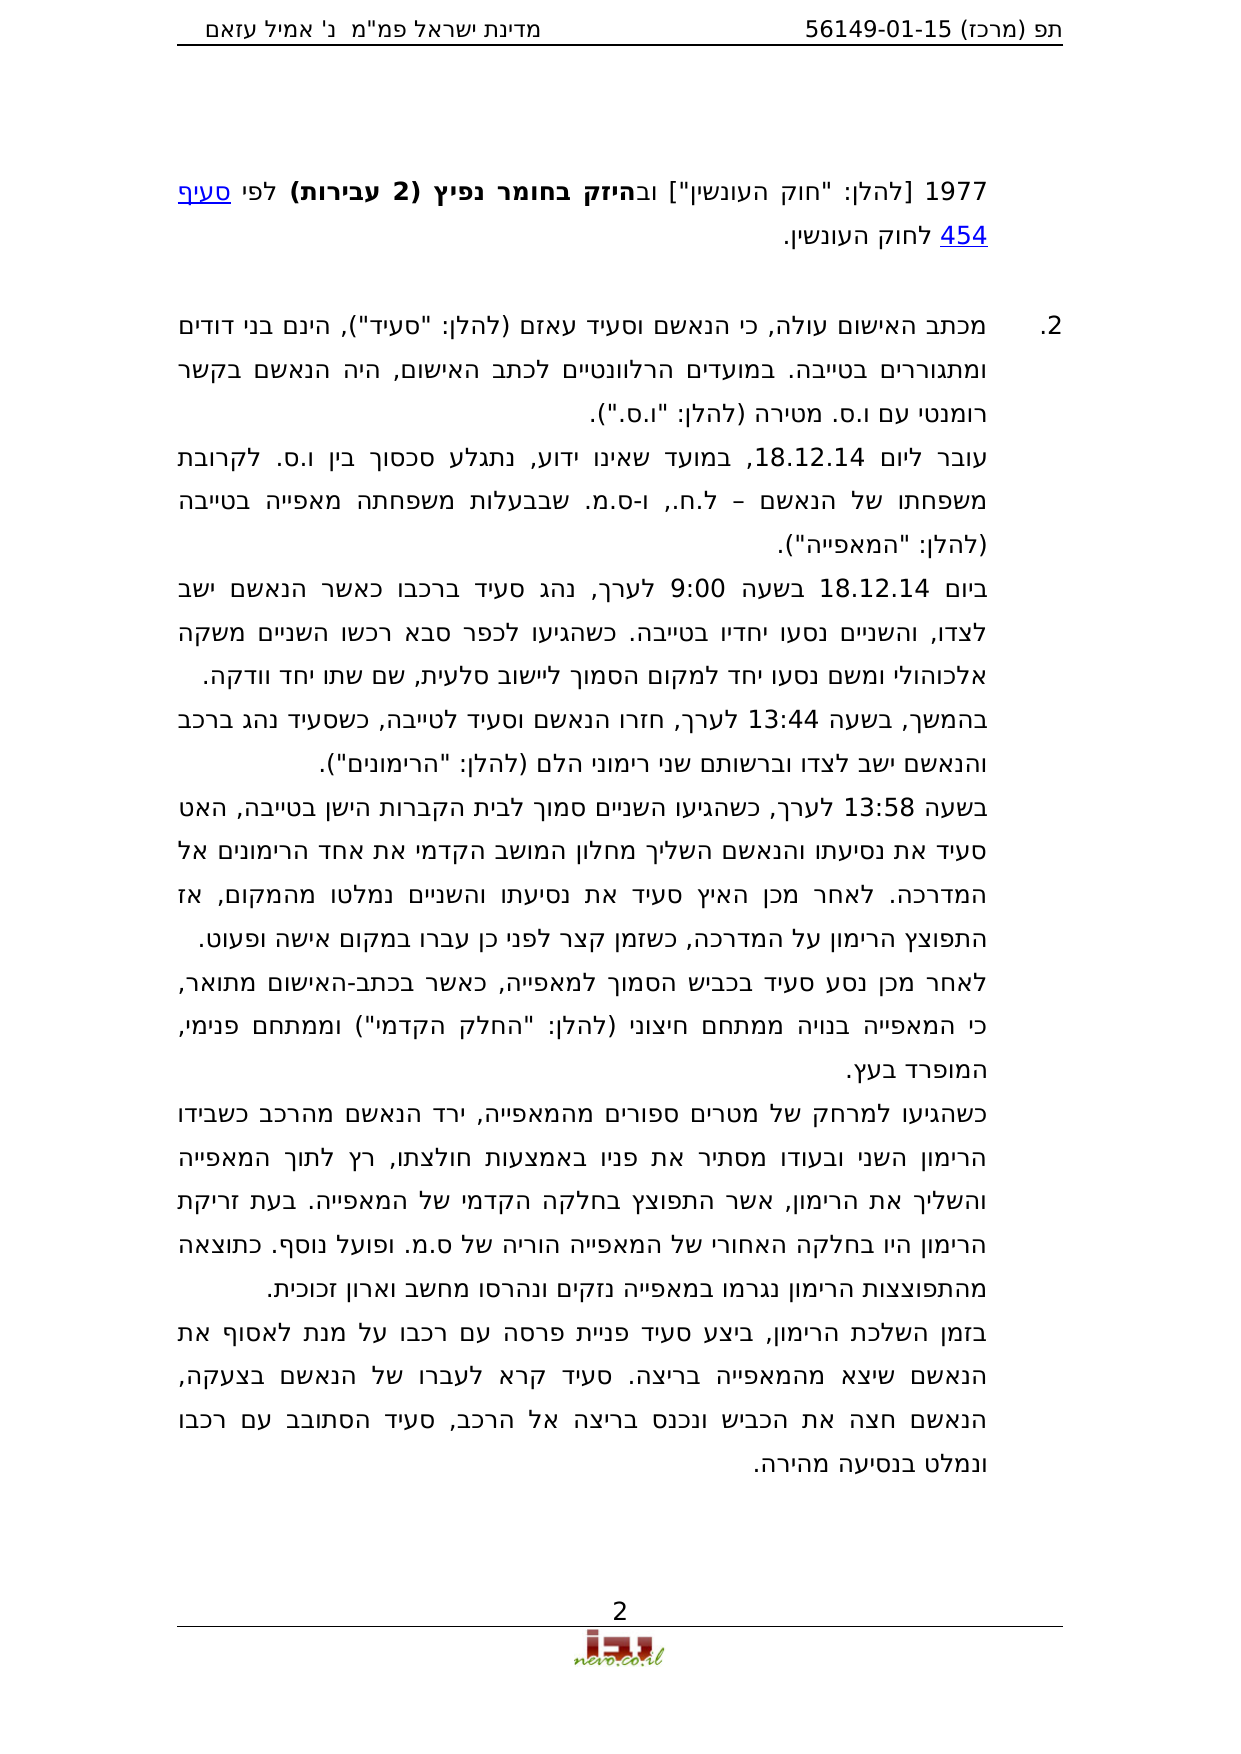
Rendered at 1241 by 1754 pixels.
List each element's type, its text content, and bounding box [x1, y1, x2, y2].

text עובר ליום 18.12.14, במועד שאינו ידוע, נתגלע סכסוך בין ו.ס. לקרובת משפחתו של הנאשם – ל.ח., ו-ס.מ. שבבעלות משפחתה מאפייה בטייבה (להלן: "המאפייה"). [177, 443, 1063, 559]
text לאחר מכן נסע סעיד בכביש הסמוך למאפייה, כאשר בכתב-האישום מתואר, כי המאפייה בנויה ממתחם חיצוני (להלן: "החלק הקדמי") וממתחם פנימי, המופרד בעץ. [177, 968, 1063, 1084]
text 2. מכתב האישום עולה, כי הנאשם וסעיד עאזם (להלן: "סעיד"), הינם בני דודים ומתגוררים בטייבה. במועדים הרלוונטיים לכתב האישום, היה הנאשם בקשר רומנטי עם ו.ס. מטירה (להלן: "ו.ס."). [177, 312, 1063, 428]
picture [574, 1629, 666, 1667]
text בזמן השלכת הרימון, ביצע סעיד פניית פרסה עם רכבו על מנת לאסוף את הנאשם שיצא מהמאפייה בריצה. סעיד קרא לעברו של הנאשם בצעקה, הנאשם חצה את הכביש ונכנס בריצה אל הרכב, סעיד הסתובב עם רכבו ונמלט בנסיעה מהירה. [177, 1318, 988, 1478]
text ביום 18.12.14 בשעה 9:00 לערך, נהג סעיד ברכבו כאשר הנאשם ישב לצדו, והשניים נסעו יחדיו בטייבה. כשהגיעו לכפר סבא רכשו השניים משקה אלכוהולי ומשם נסעו יחד למקום הסמוך ליישוב סלעית, שם שתו יחד וודקה. [177, 574, 1063, 691]
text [177, 177, 1063, 250]
text כשהגיעו למרחק של מטרים ספורים מהמאפייה, ירד הנאשם מהרכב כשבידו הרימון השני ובעודו מסתיר את פניו באמצעות חולצתו, רץ לתוך המאפייה והשליך את הרימון, אשר התפוצץ בחלקה הקדמי של המאפייה. בעת זריקת הרימון היו בחלקה האחורי של המאפייה הוריה של ס.מ. ופועל נוסף. כתוצאה מהתפוצצות הרימון נגרמו במאפייה נזקים ונהרסו מחשב וארון זכוכית. [177, 1099, 988, 1303]
text בשעה 13:58 לערך, כשהגיעו השניים סמוך לבית הקברות הישן בטייבה, האט סעיד את נסיעתו והנאשם השליך מחלון המושב הקדמי את אחד הרימונים אל המדרכה. לאחר מכן האיץ סעיד את נסיעתו והשניים נמלטו מהמקום, אז התפוצץ הרימון על המדרכה, כשזמן קצר לפני כן עברו במקום אישה ופעוט. [177, 793, 1063, 953]
text בהמשך, בשעה 13:44 לערך, חזרו הנאשם וסעיד לטייבה, כשסעיד נהג ברכב והנאשם ישב לצדו וברשותם שני רימוני הלם (להלן: "הרימונים"). [177, 705, 1063, 778]
